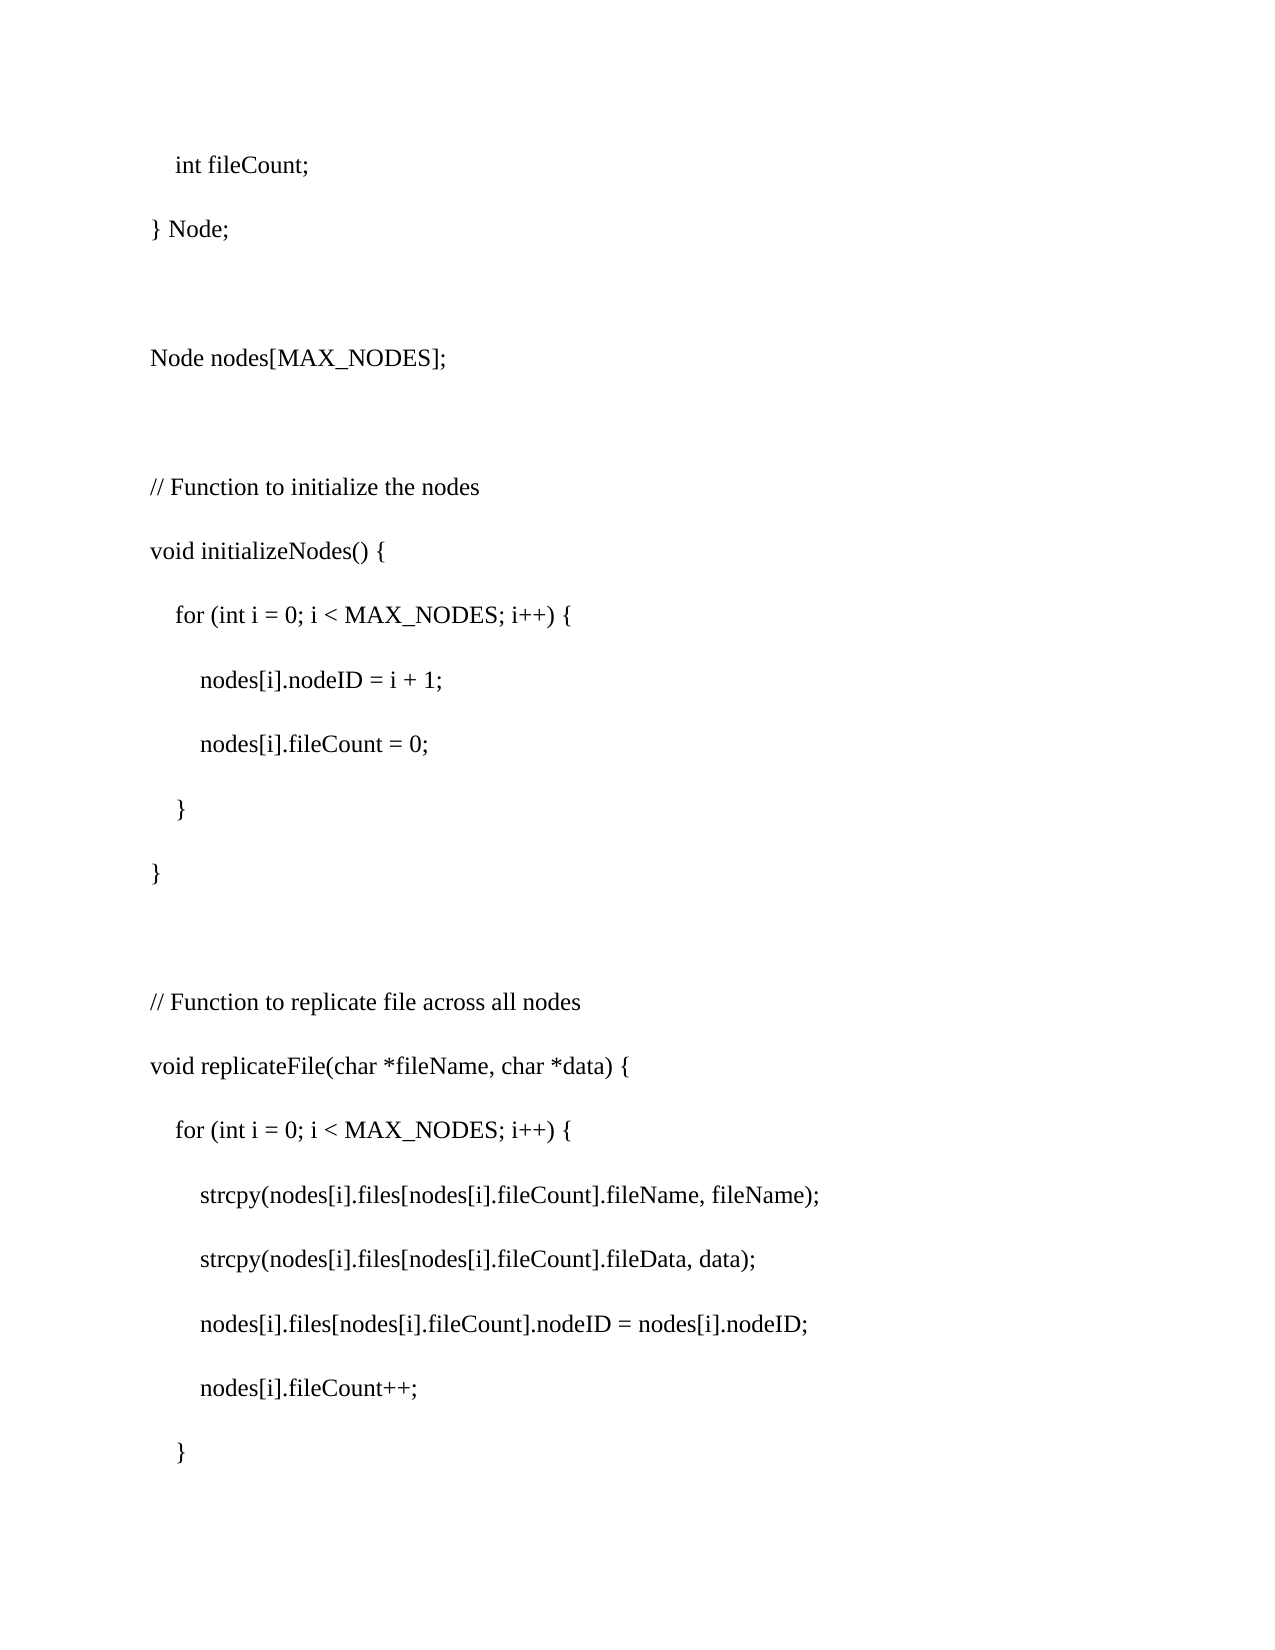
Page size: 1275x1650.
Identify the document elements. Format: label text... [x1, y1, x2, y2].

text nodes[i].fileCount++; [150, 1373, 1125, 1402]
text void replicateFile(char *fileName, char *data) { [150, 1051, 1125, 1080]
text } [150, 1437, 1125, 1466]
text int fileCount; [150, 150, 1125, 179]
text // Function to replicate file across all nodes [150, 987, 1125, 1016]
text } [150, 794, 1125, 822]
text for (int i = 0; i < MAX_NODES; i++) { [150, 601, 1125, 629]
text strcpy(nodes[i].files[nodes[i].fileCount].fileData, data); [150, 1244, 1125, 1273]
text nodes[i].nodeID = i + 1; [150, 665, 1125, 694]
text // Function to initialize the nodes [150, 472, 1125, 501]
text Node nodes[MAX_NODES]; [150, 343, 1125, 372]
text } Node; [150, 214, 1125, 243]
text void initializeNodes() { [150, 536, 1125, 565]
text for (int i = 0; i < MAX_NODES; i++) { [150, 1116, 1125, 1144]
text strcpy(nodes[i].files[nodes[i].fileCount].fileName, fileName); [150, 1180, 1125, 1209]
text } [150, 858, 1125, 887]
text nodes[i].files[nodes[i].fileCount].nodeID = nodes[i].nodeID; [150, 1309, 1125, 1337]
text nodes[i].fileCount = 0; [150, 729, 1125, 758]
